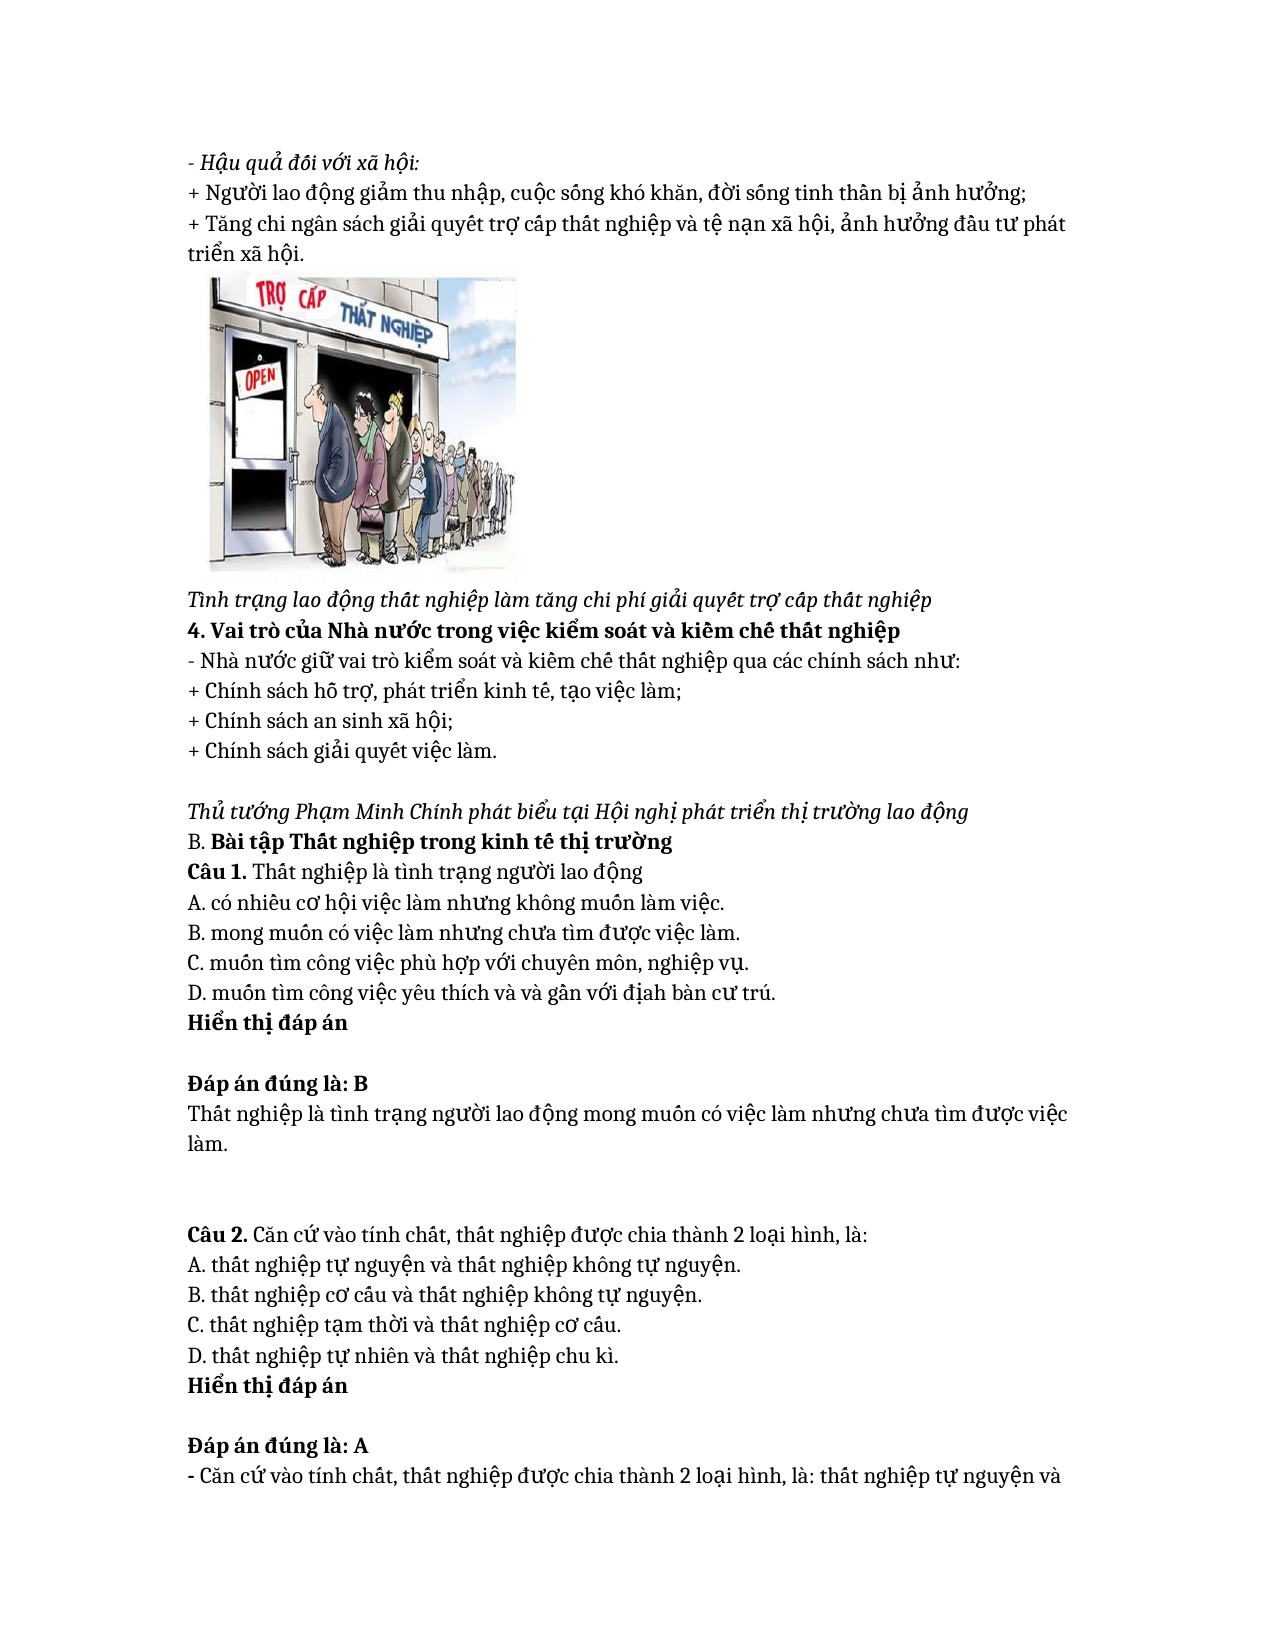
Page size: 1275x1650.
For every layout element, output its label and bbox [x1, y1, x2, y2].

picture [206, 270, 519, 584]
text [187, 150, 1087, 1489]
